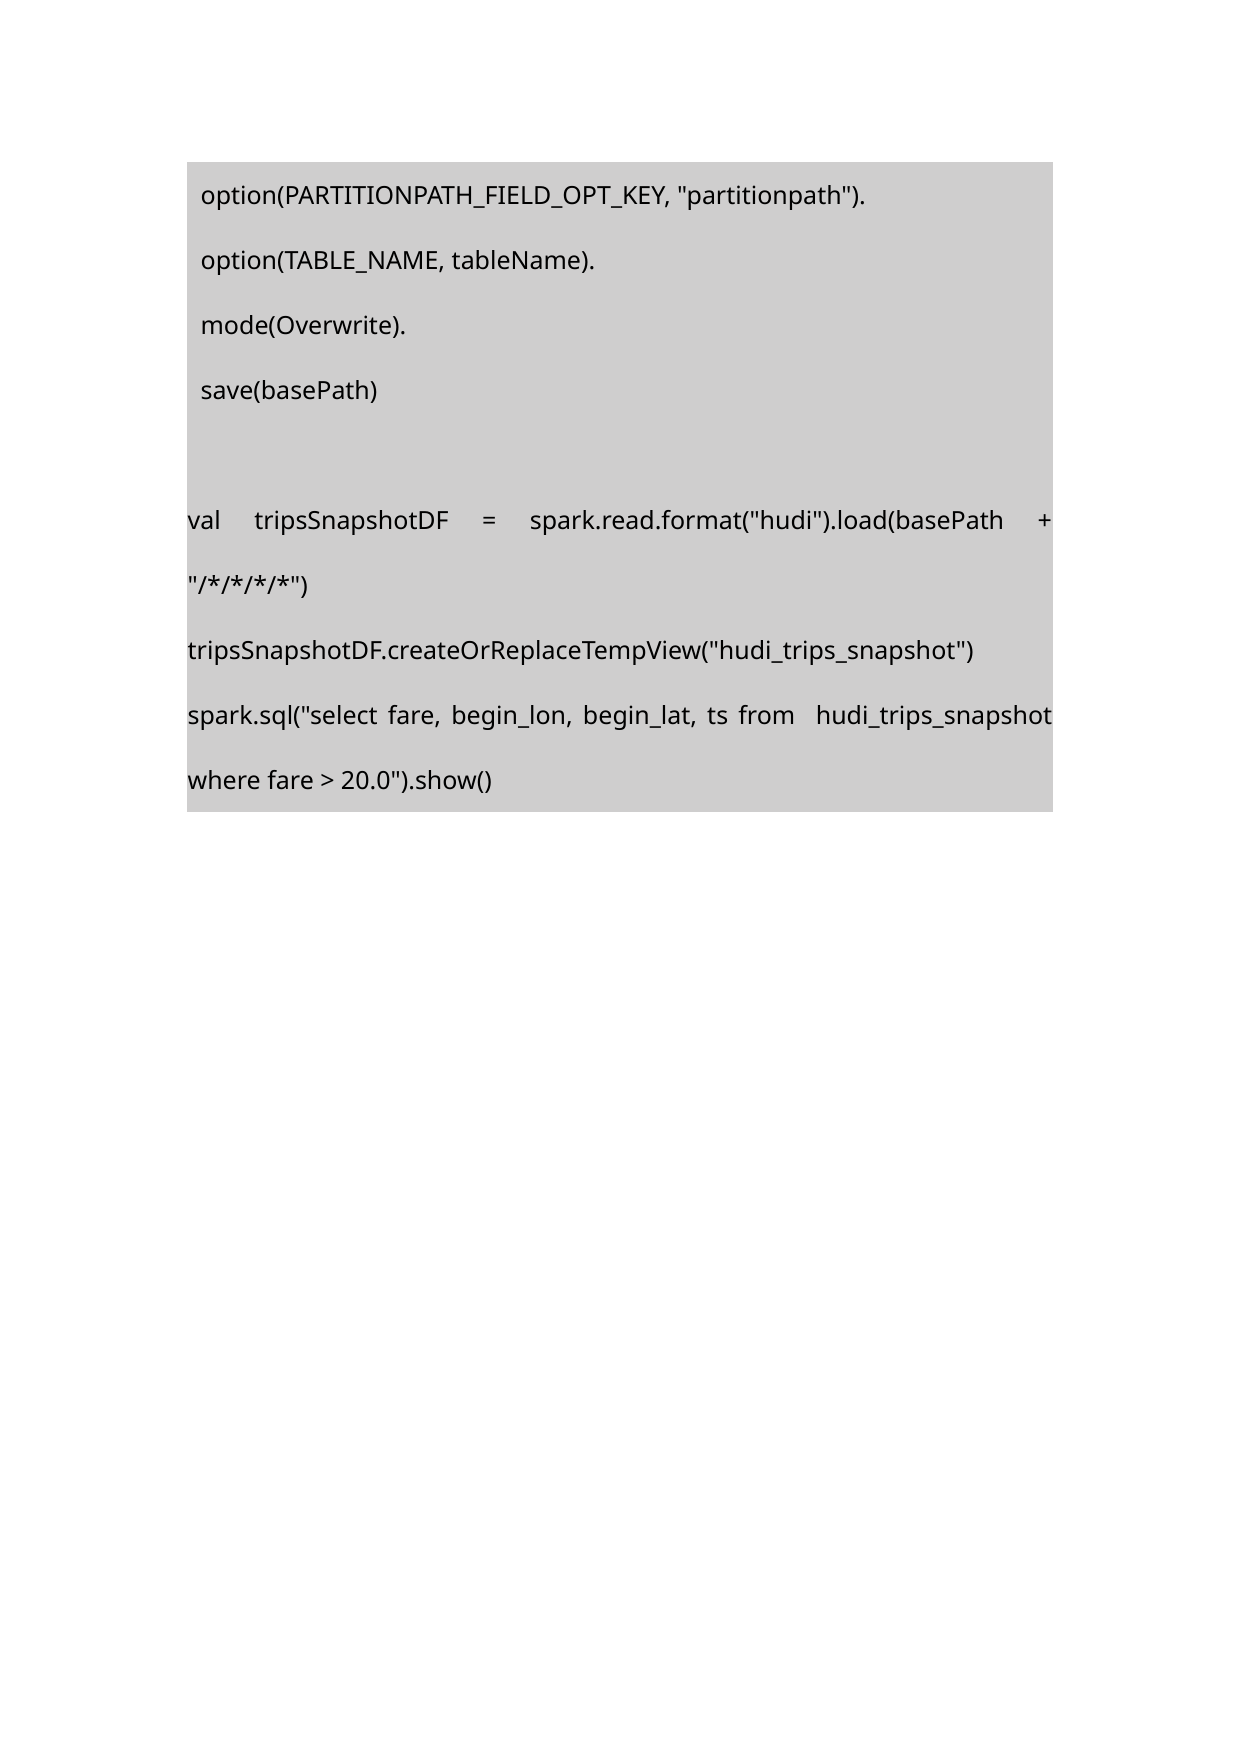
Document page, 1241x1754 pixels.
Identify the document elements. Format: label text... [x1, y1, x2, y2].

text spark.sql("select fare, begin_lon, begin_lat, ts from hudi_trips_snapshot where fare > 20.0").show() [187, 682, 1053, 812]
text tripsSnapshotDF.createOrReplaceTempView("hudi_trips_snapshot") [187, 617, 1053, 682]
text val tripsSnapshotDF = spark.read.format("hudi").load(basePath + "/*/*/*/*") [187, 487, 1053, 617]
text save(basePath) [187, 357, 1053, 422]
text option(TABLE_NAME, tableName). [187, 227, 1053, 292]
text mode(Overwrite). [187, 292, 1053, 357]
text option(PARTITIONPATH_FIELD_OPT_KEY, "partitionpath"). [187, 162, 1053, 227]
